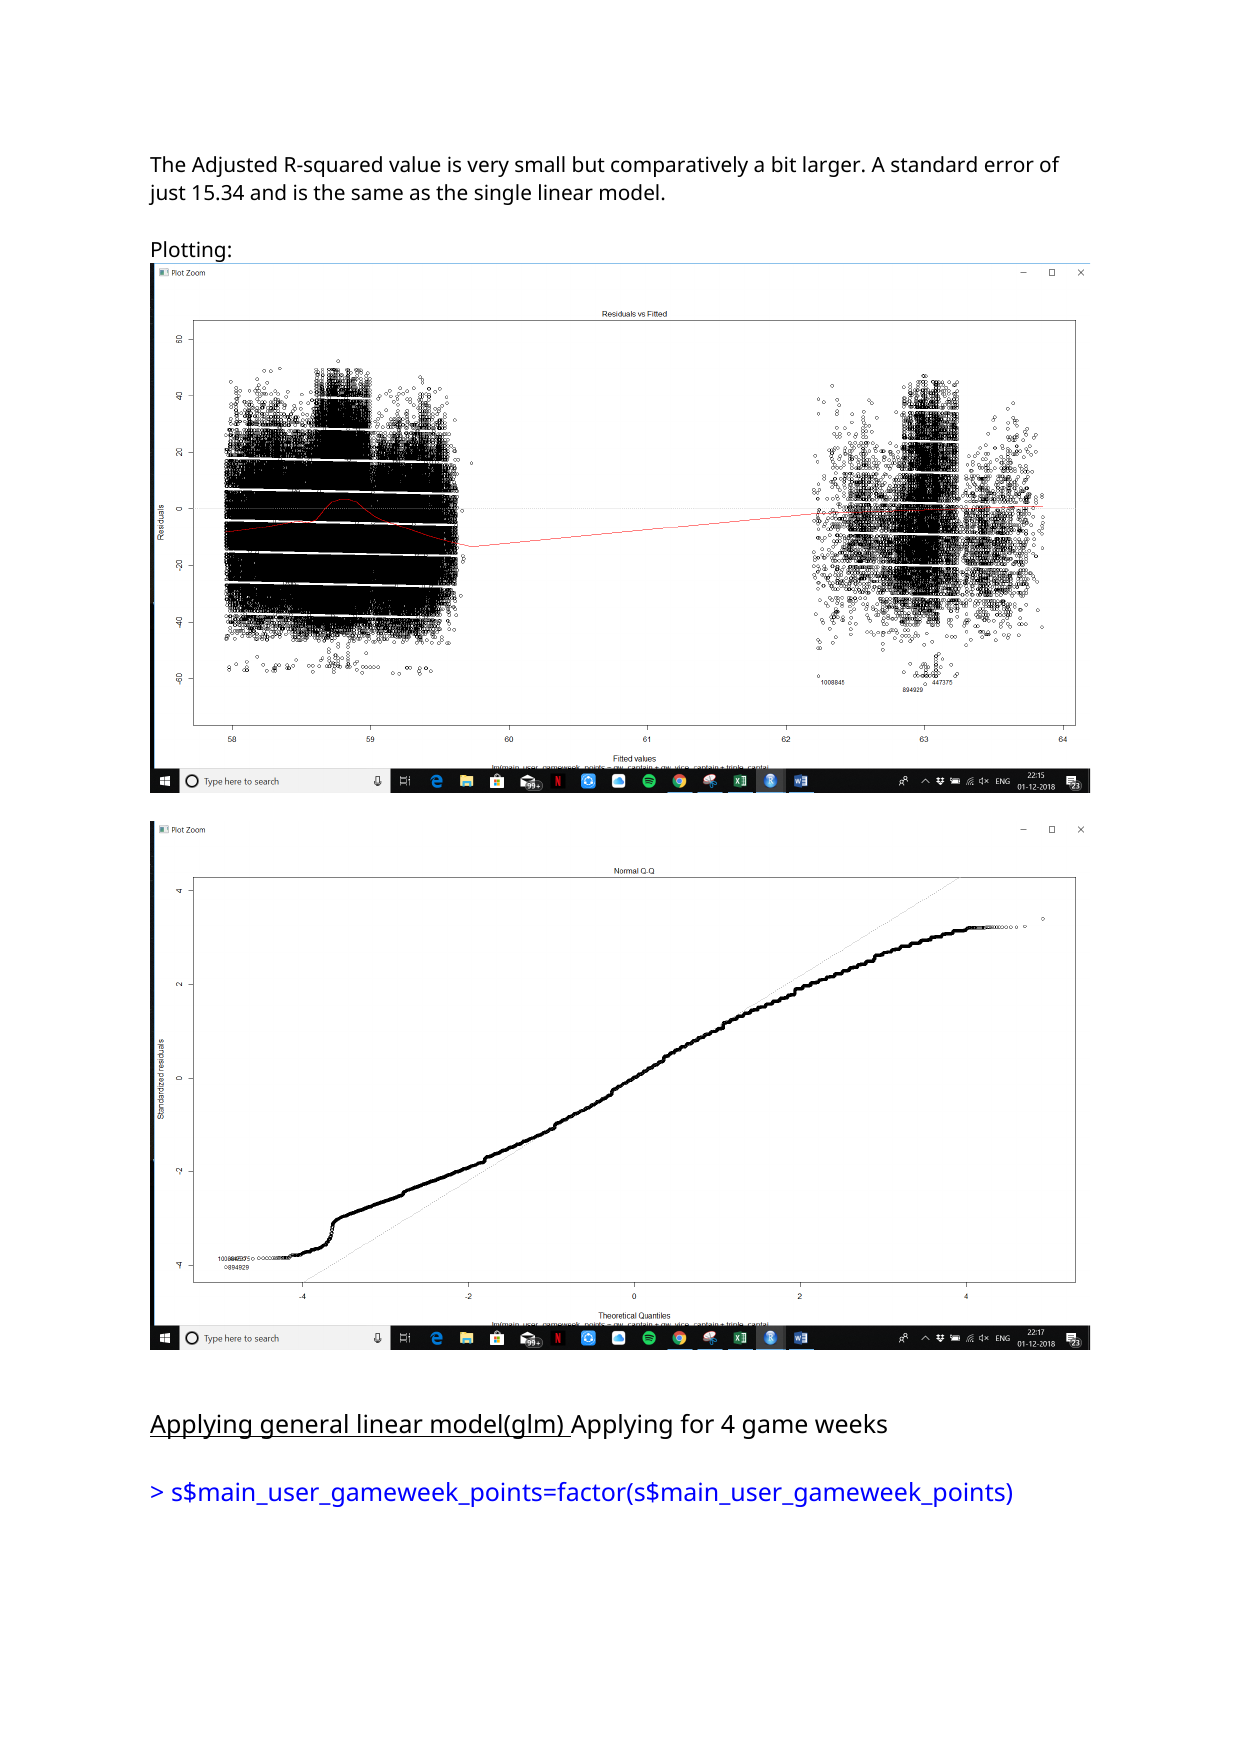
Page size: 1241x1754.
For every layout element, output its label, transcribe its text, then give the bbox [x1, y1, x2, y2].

text The Adjusted R-squared value is very small but comparatively a bit larger. A standard error of just 15.34 and is the same as the single linear model. [150, 150, 1090, 207]
picture [150, 821, 1091, 1350]
text Plotting: [150, 235, 1090, 263]
text Applying general linear model(glm) Applying for 4 game weeks [150, 1407, 1090, 1441]
text > s$main_user_gameweek_points=factor(s$main_user_gameweek_points) [150, 1475, 1090, 1509]
picture [150, 263, 1091, 793]
